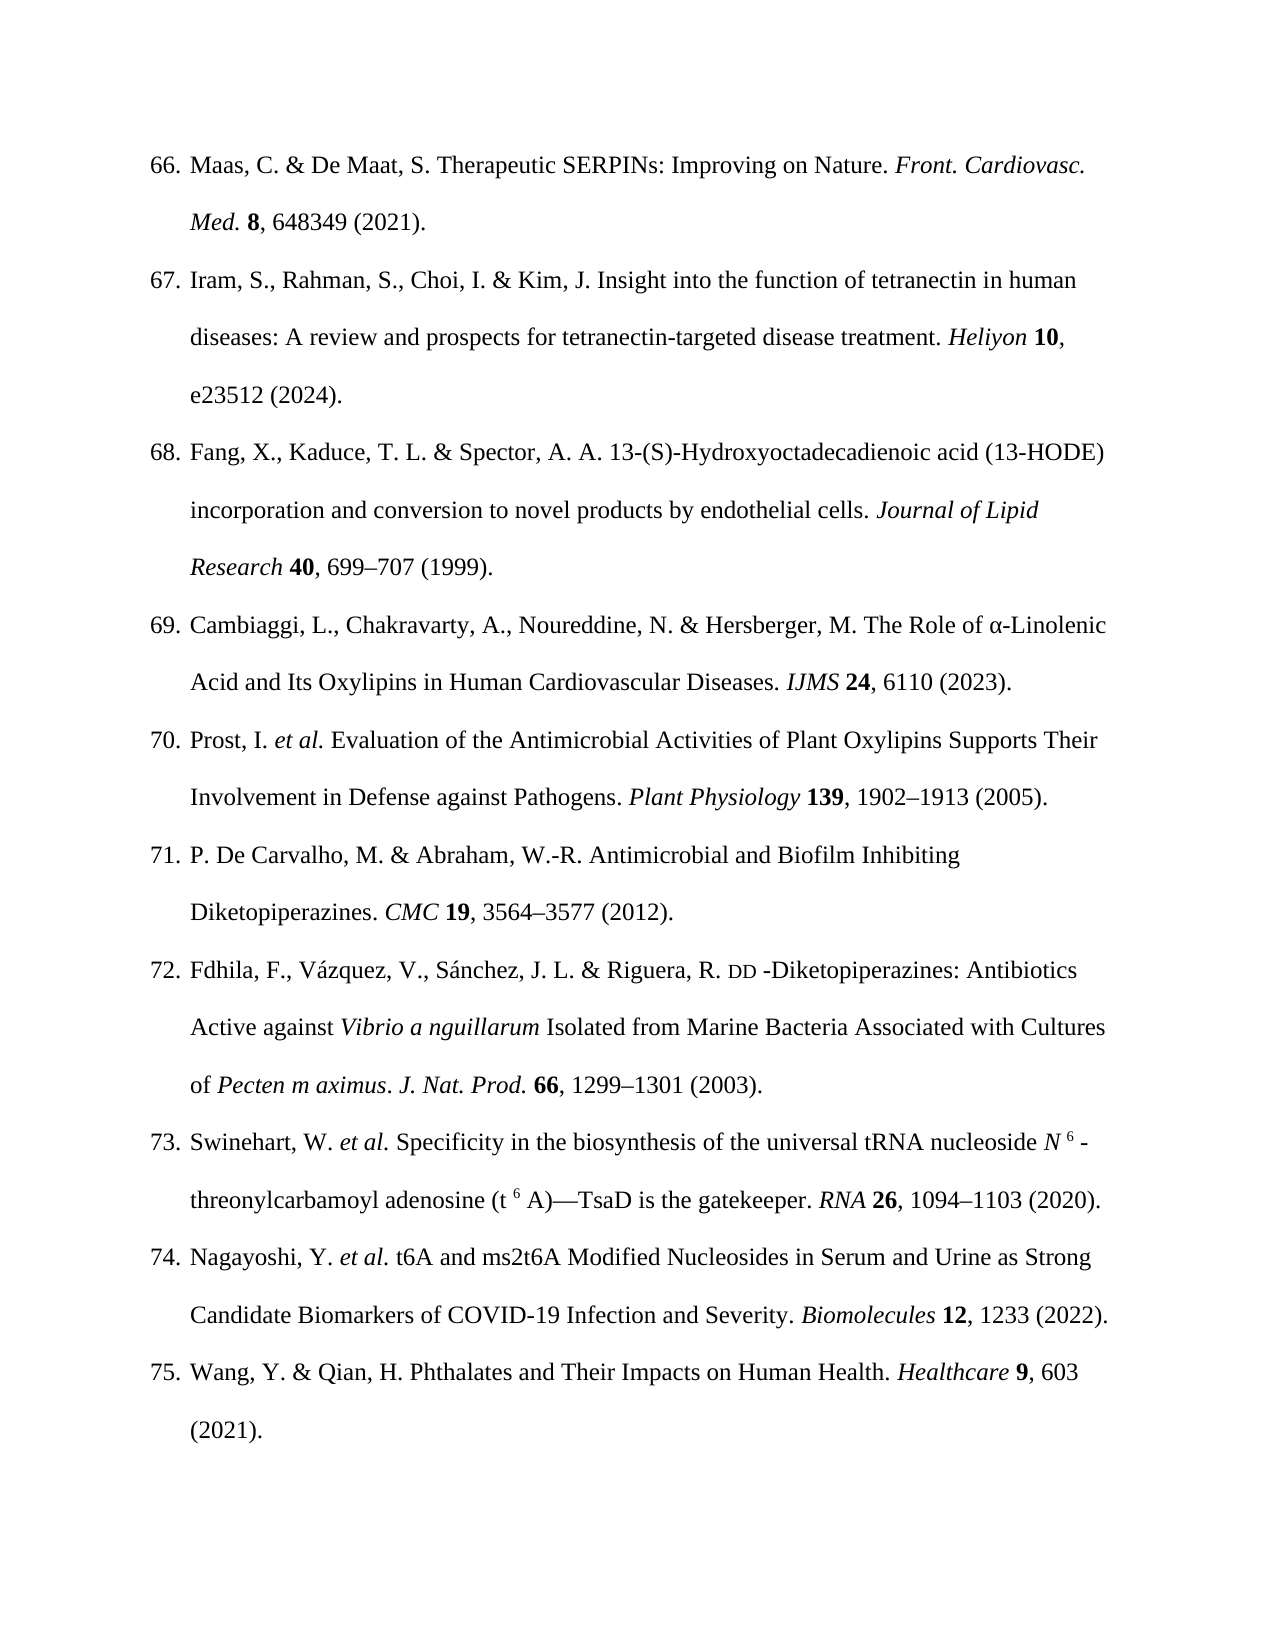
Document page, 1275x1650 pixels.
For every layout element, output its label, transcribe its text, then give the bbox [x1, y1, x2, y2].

text 71. P. De Carvalho, M. & Abraham, W.-R. Antimicrobial and Biofilm Inhibiting Diketopiperazines. CMC 19, 3564–3577 (2012). [150, 840, 1125, 926]
text 70. Prost, I. et al. Evaluation of the Antimicrobial Activities of Plant Oxylipins Supports Their Involvement in Defense against Pathogens. Plant Physiology 139, 1902–1913 (2005). [150, 725, 1125, 811]
text 75. Wang, Y. & Qian, H. Phthalates and Their Impacts on Human Health. Healthcare 9, 603 (2021). [150, 1357, 1125, 1444]
text 67. Iram, S., Rahman, S., Choi, I. & Kim, J. Insight into the function of tetranectin in human diseases: A review and prospects for tetranectin-targeted disease treatment. Heliyon 10, e23512 (2024). [150, 265, 1125, 409]
text 74. Nagayoshi, Y. et al. t6A and ms2t6A Modified Nucleosides in Serum and Urine as Strong Candidate Biomarkers of COVID-19 Infection and Severity. Biomolecules 12, 1233 (2022). [150, 1242, 1125, 1329]
text 68. Fang, X., Kaduce, T. L. & Spector, A. A. 13-(S)-Hydroxyoctadecadienoic acid (13-HODE) incorporation and conversion to novel products by endothelial cells. Journal of Lipid Research 40, 699–707 (1999). [150, 437, 1125, 581]
text 73. Swinehart, W. et al. Specificity in the biosynthesis of the universal tRNA nucleoside N 6 -threonylcarbamoyl adenosine (t 6 A)—TsaD is the gatekeeper. RNA 26, 1094–1103 (2020). [150, 1127, 1125, 1214]
text 66. Maas, C. & De Maat, S. Therapeutic SERPINs: Improving on Nature. Front. Cardiovasc. Med. 8, 648349 (2021). [150, 150, 1125, 236]
text 69. Cambiaggi, L., Chakravarty, A., Noureddine, N. & Hersberger, M. The Role of α-Linolenic Acid and Its Oxylipins in Human Cardiovascular Diseases. IJMS 24, 6110 (2023). [150, 610, 1125, 696]
text 72. Fdhila, F., Vázquez, V., Sánchez, J. L. & Riguera, R. dd -Diketopiperazines: Antibiotics Active against Vibrio a nguillarum Isolated from Marine Bacteria Associated with Cultures of Pecten m aximus. J. Nat. Prod. 66, 1299–1301 (2003). [150, 955, 1125, 1099]
